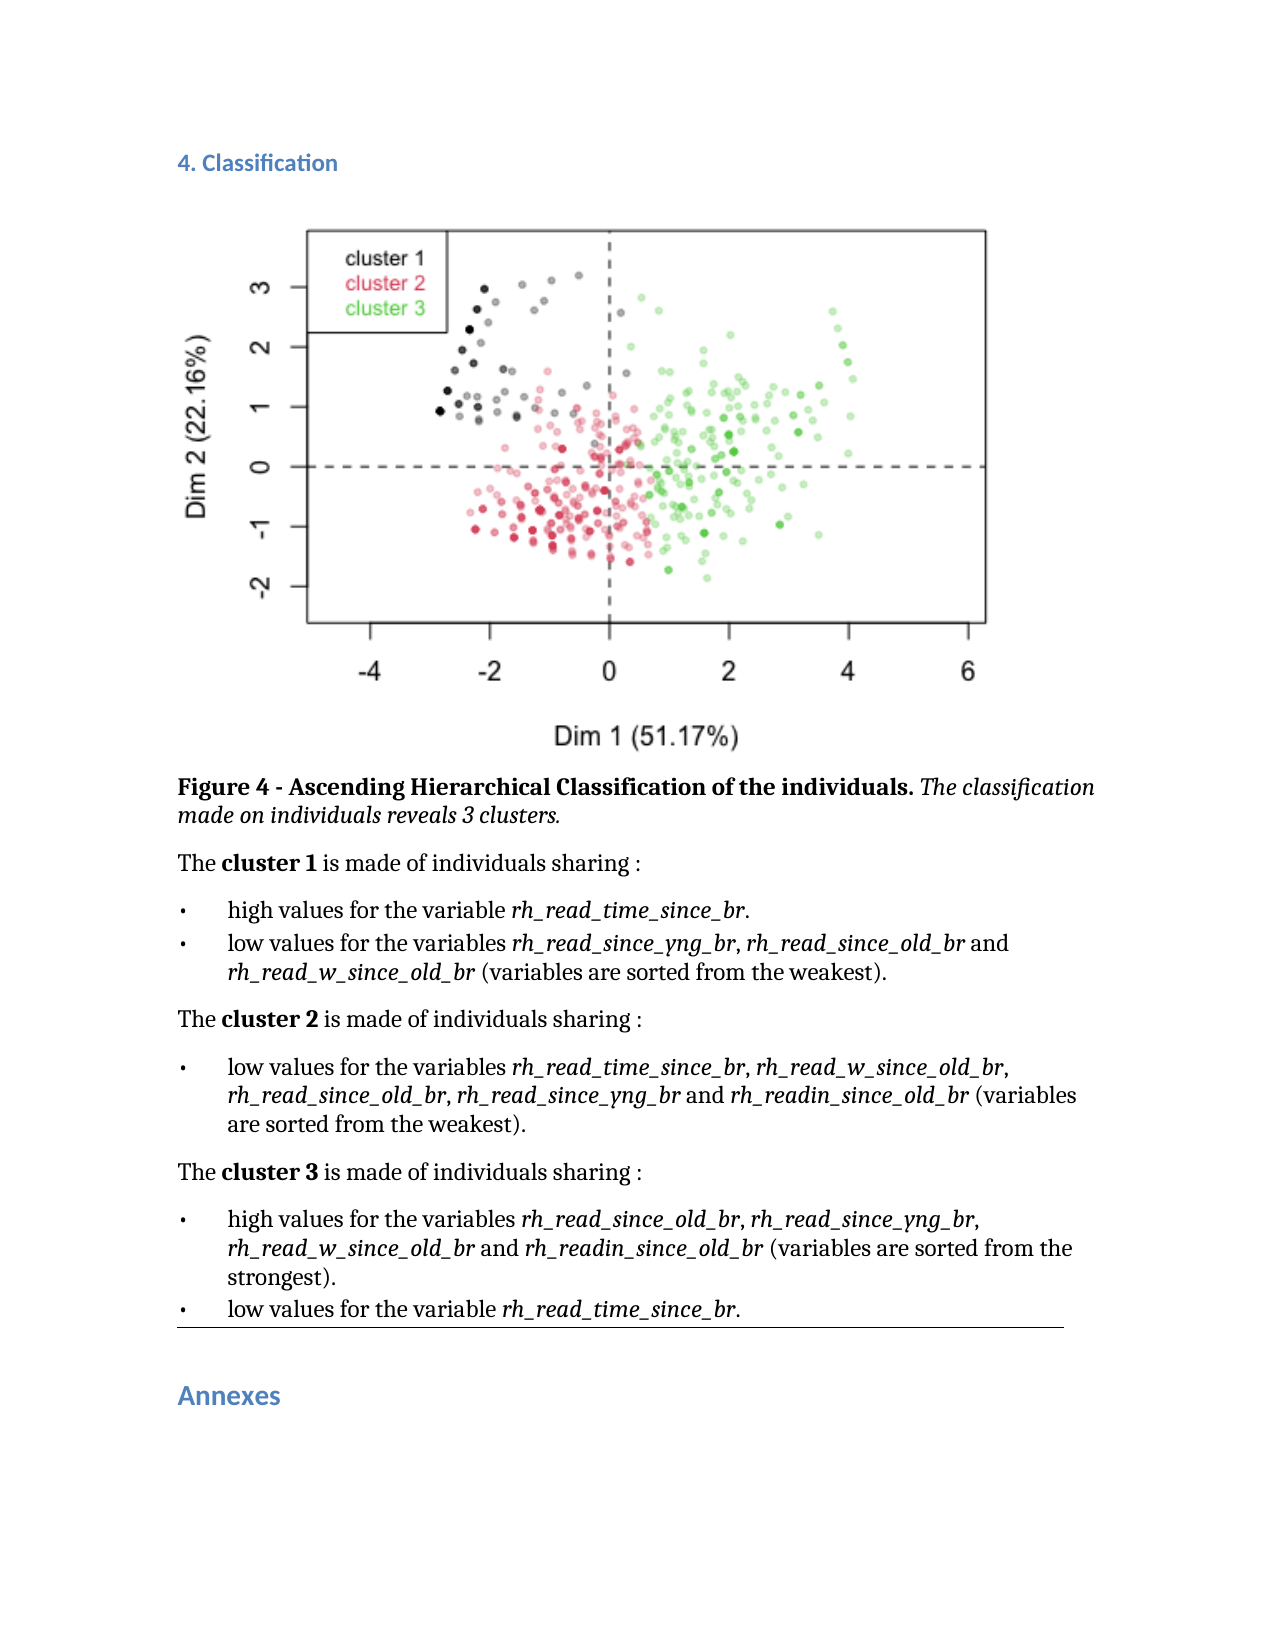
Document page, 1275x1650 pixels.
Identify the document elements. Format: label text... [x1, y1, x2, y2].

text The cluster 3 is made of individuals sharing : [177, 1157, 1098, 1186]
list high values for the variables rh_read_since_old_br, rh_read_since_yng_br, rh_read_w_since_old_br and rh_readin_since_old_br (variables are sorted from the strongest). [177, 1205, 1098, 1291]
text The cluster 2 is made of individuals sharing : [177, 1005, 1098, 1034]
text Figure 4 - Ascending Hierarchical Classification of the individuals. The classification made on individuals reveals 3 clusters. [177, 772, 1098, 830]
list high values for the variable rh_read_time_since_br. [177, 896, 1098, 925]
list low values for the variables rh_read_since_yng_br, rh_read_since_old_br and rh_read_w_since_old_br (variables are sorted from the weakest). [177, 929, 1098, 986]
subtitle Annexes [177, 1377, 1098, 1413]
subtitle 4. Classification [177, 148, 1098, 178]
picture [177, 196, 1053, 754]
text The cluster 1 is made of individuals sharing : [177, 849, 1098, 877]
list low values for the variable rh_read_time_since_br. [177, 1295, 1098, 1324]
list low values for the variables rh_read_time_since_br, rh_read_w_since_old_br, rh_read_since_old_br, rh_read_since_yng_br and rh_readin_since_old_br (variables are sorted from the weakest). [177, 1052, 1098, 1139]
